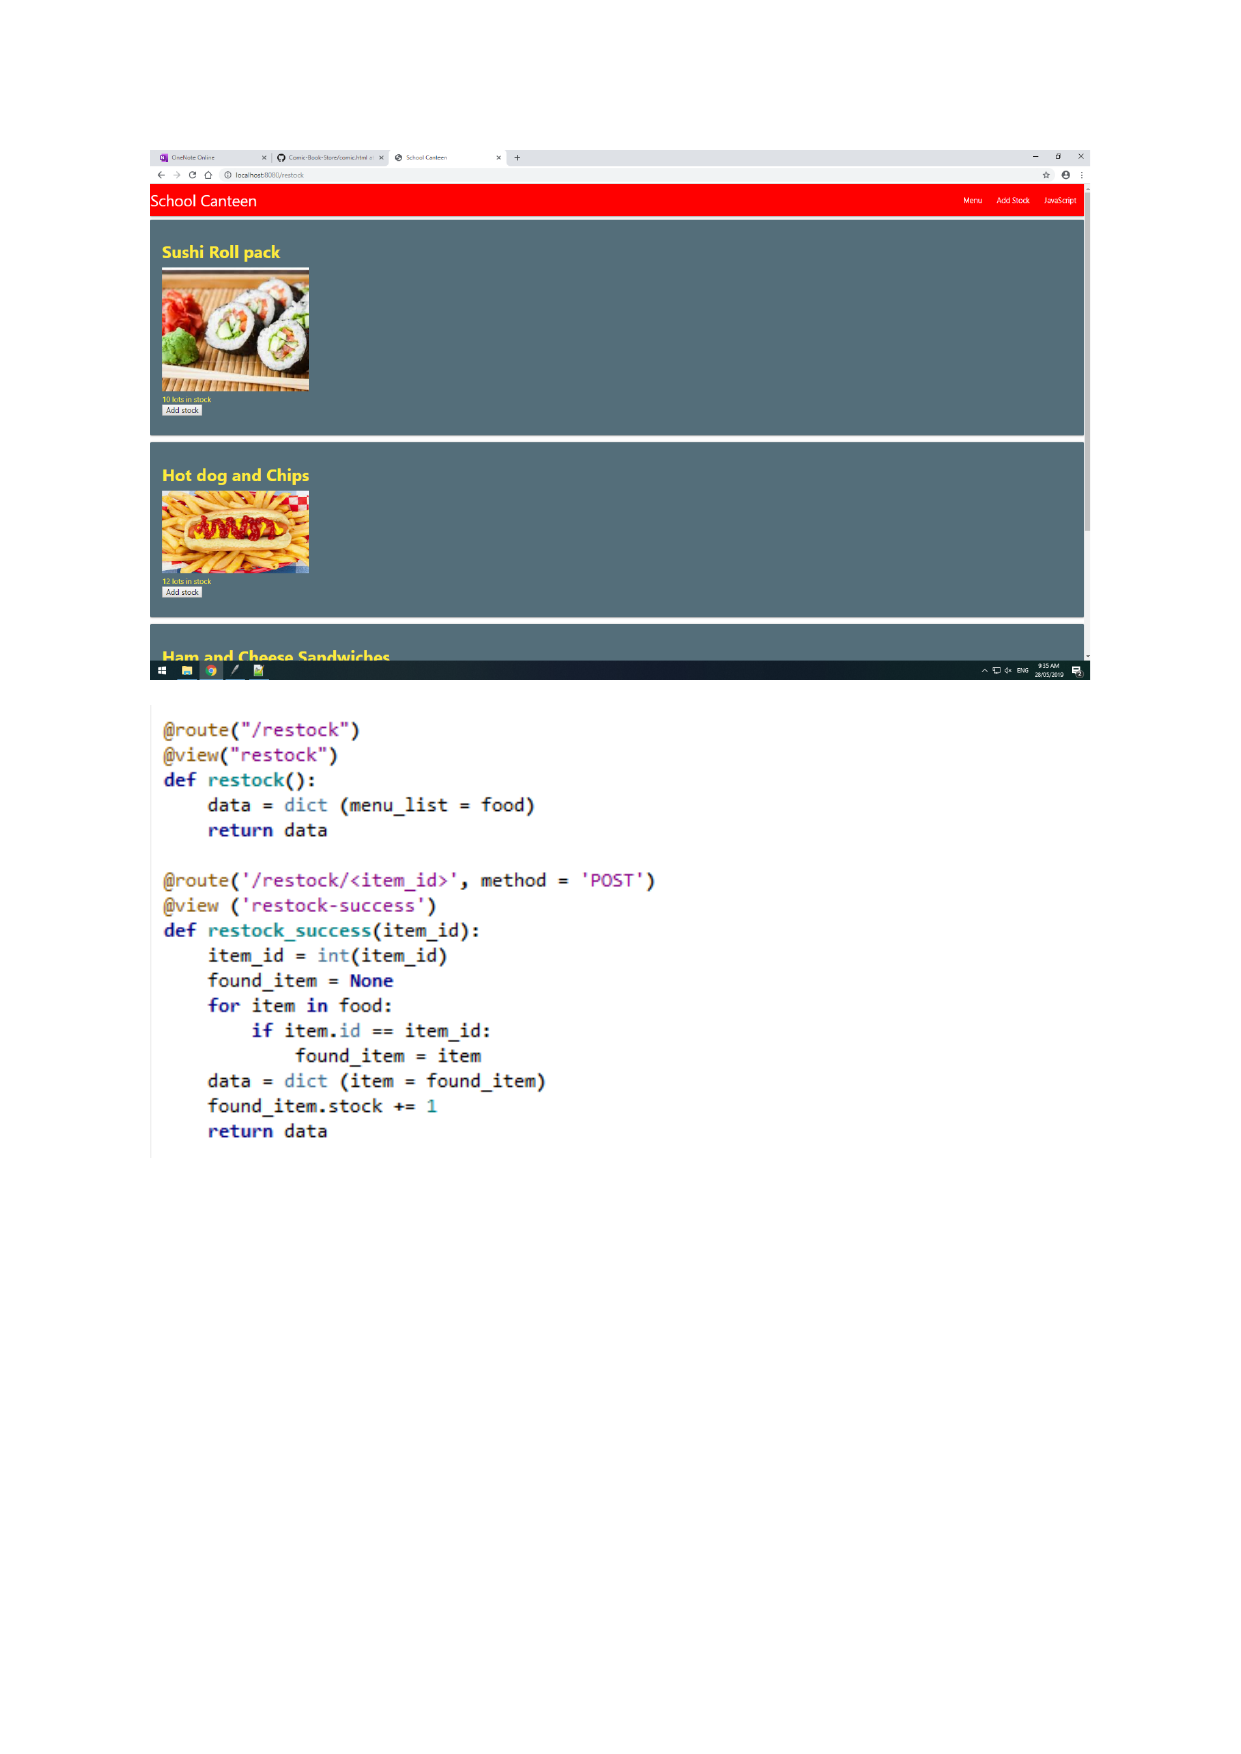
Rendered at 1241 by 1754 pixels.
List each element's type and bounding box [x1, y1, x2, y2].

picture [150, 705, 897, 1158]
picture [150, 150, 1091, 680]
